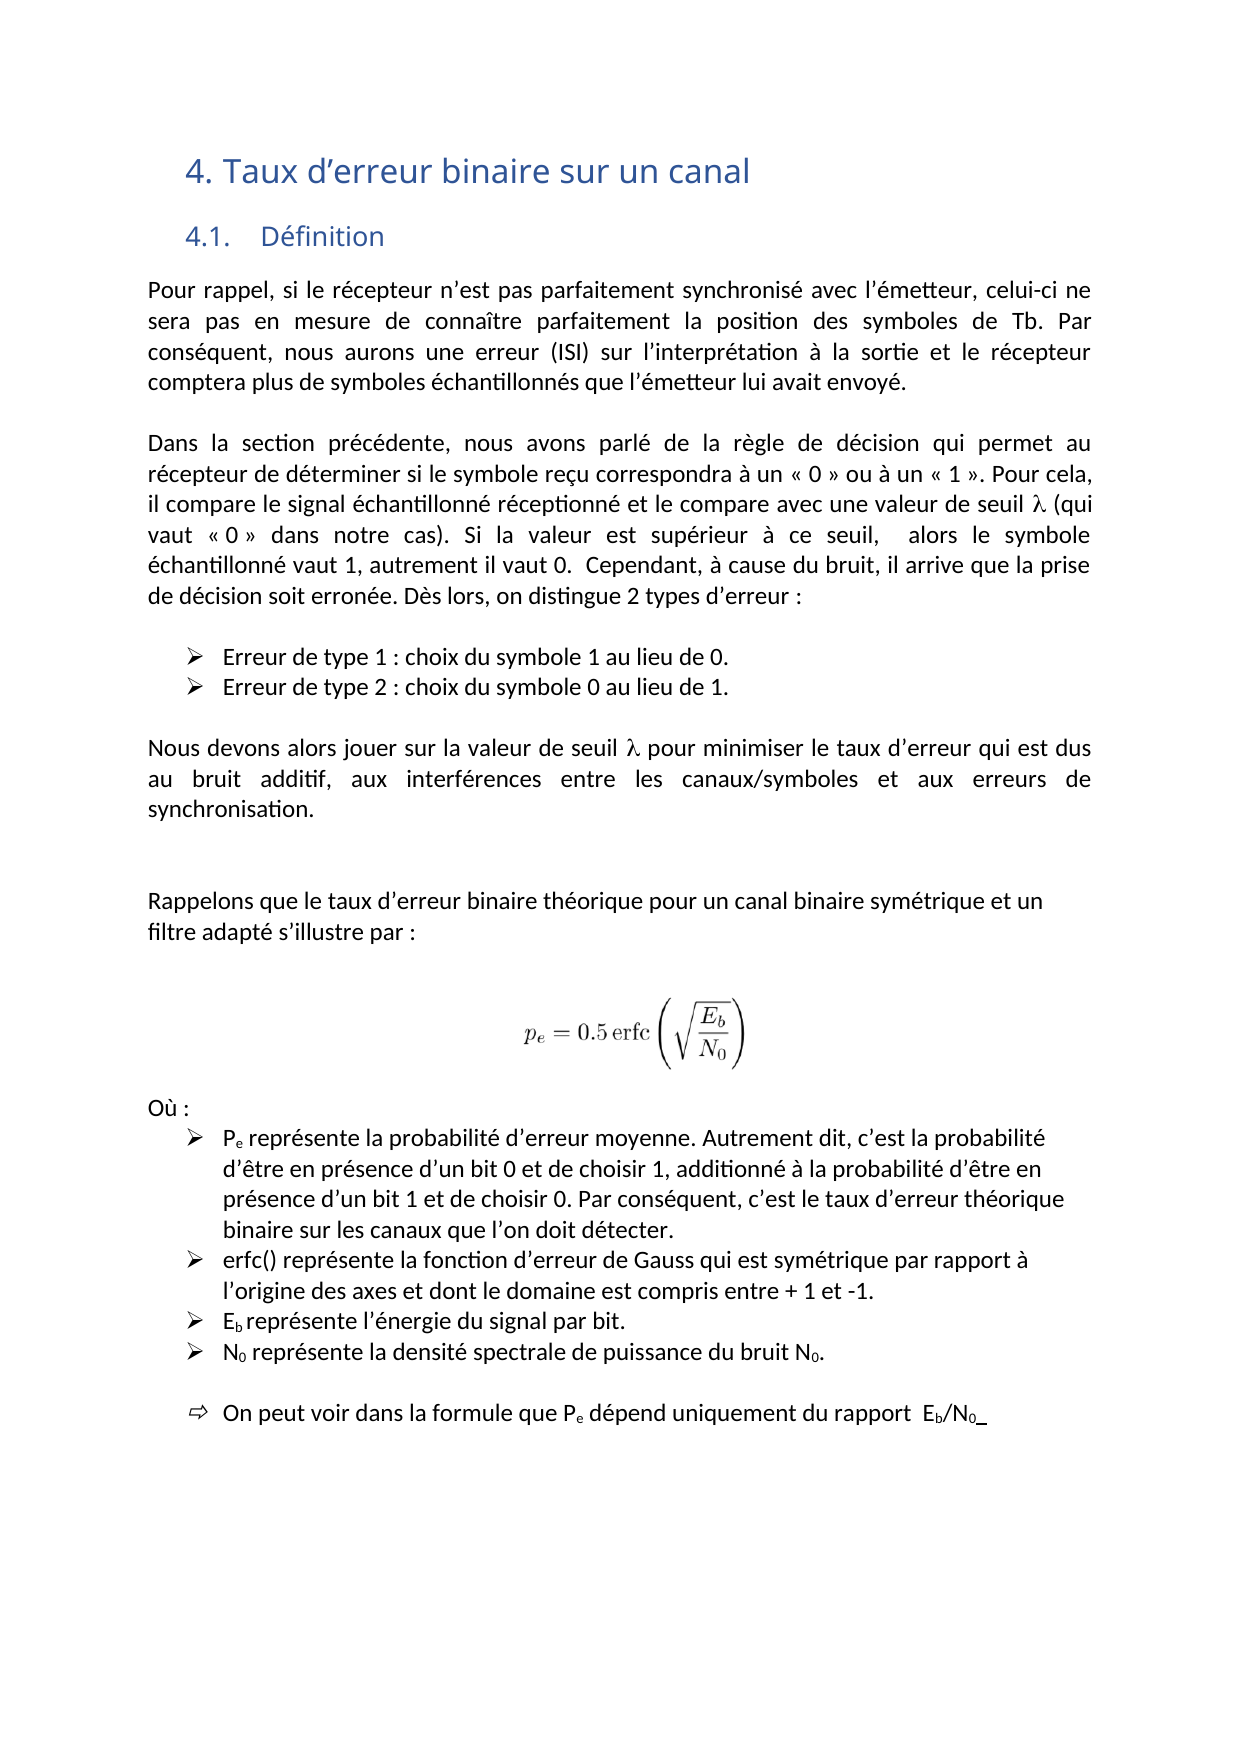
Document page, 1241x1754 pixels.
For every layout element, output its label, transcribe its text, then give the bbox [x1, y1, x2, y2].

list N0 représente la densité spectrale de puissance du bruit N0. [185, 1336, 1093, 1366]
text Nous devons alors jouer sur la valeur de seuil pour minimiser le taux d’erreur qui est dus au bruit additif, aux interférences entre les canaux/symboles et aux erreurs de synchronisation. [148, 732, 1093, 824]
subtitle Définition [185, 217, 1093, 254]
text Dans la section précédente, nous avons parlé de la règle de décision qui permet au récepteur de déterminer si le symbole reçu correspondra à un « 0 » ou à un « 1 ». Pour cela, il compare le signal échantillonné réceptionné et le compare avec une valeur de seuil (qui vaut « 0 » dans notre cas). Si la valeur est supérieur à ce seuil, alors le symbole échantillonné vaut 1, autrement il vaut 0. Cependant, à cause du bruit, il arrive que la prise de décision soit erronée. Dès lors, on distingue 2 types d’erreur : [148, 427, 1093, 610]
subtitle Taux d’erreur binaire sur un canal [185, 148, 1093, 193]
list Eb représente l’énergie du signal par bit. [185, 1305, 1093, 1336]
list On peut voir dans la formule que Pe dépend uniquement du rapport Eb/N0 [185, 1397, 1093, 1427]
text Où : [148, 1092, 1093, 1122]
list Erreur de type 2 : choix du symbole 0 au lieu de 1. [185, 671, 1093, 702]
list erfc() représente la fonction d’erreur de Gauss qui est symétrique par rapport à l’origine des axes et dont le domaine est compris entre + 1 et -1. [185, 1244, 1093, 1305]
picture [499, 982, 761, 1080]
text Rappelons que le taux d’erreur binaire théorique pour un canal binaire symétrique et un filtre adapté s’illustre par : [148, 885, 1093, 946]
list Pe représente la probabilité d’erreur moyenne. Autrement dit, c’est la probabilité d’être en présence d’un bit 0 et de choisir 1, additionné à la probabilité d’être en présence d’un bit 1 et de choisir 0. Par conséquent, c’est le taux d’erreur théorique binaire sur les canaux que l’on doit détecter. [185, 1122, 1093, 1244]
text Pour rappel, si le récepteur n’est pas parfaitement synchronisé avec l’émetteur, celui-ci ne sera pas en mesure de connaître parfaitement la position des symboles de Tb. Par conséquent, nous aurons une erreur (ISI) sur l’interprétation à la sortie et le récepteur comptera plus de symboles échantillonnés que l’émetteur lui avait envoyé. [148, 275, 1093, 397]
list Erreur de type 1 : choix du symbole 1 au lieu de 0. [185, 641, 1093, 671]
